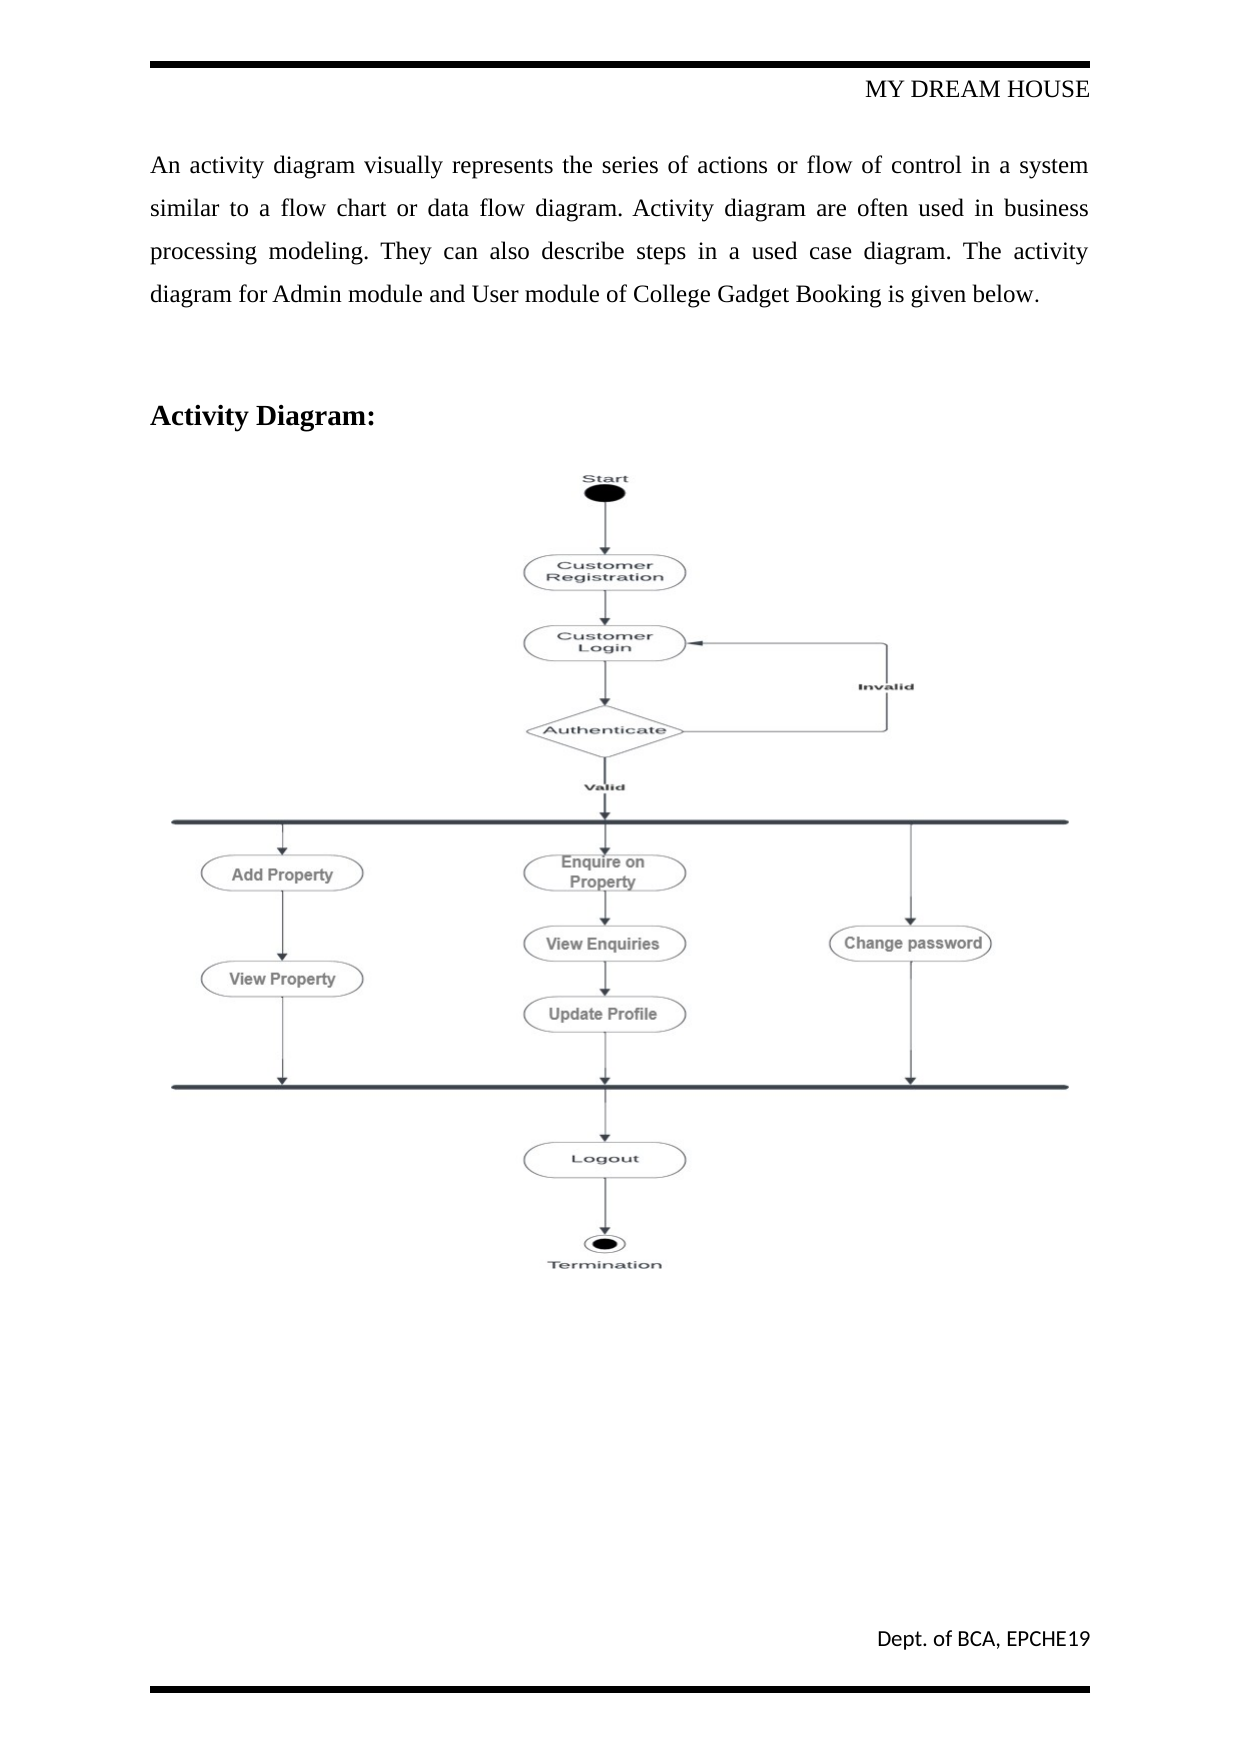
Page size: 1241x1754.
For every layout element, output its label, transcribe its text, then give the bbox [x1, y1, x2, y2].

text Activity Diagram: [150, 398, 1090, 432]
picture [171, 475, 1070, 1269]
text An activity diagram visually represents the series of actions or flow of control in a system similar to a flow chart or data flow diagram. Activity diagram are often used in business processing modeling. They can also describe steps in a used case diagram. The activity diagram for Admin module and User module of College Gadget Booking is given below. [150, 150, 1090, 308]
